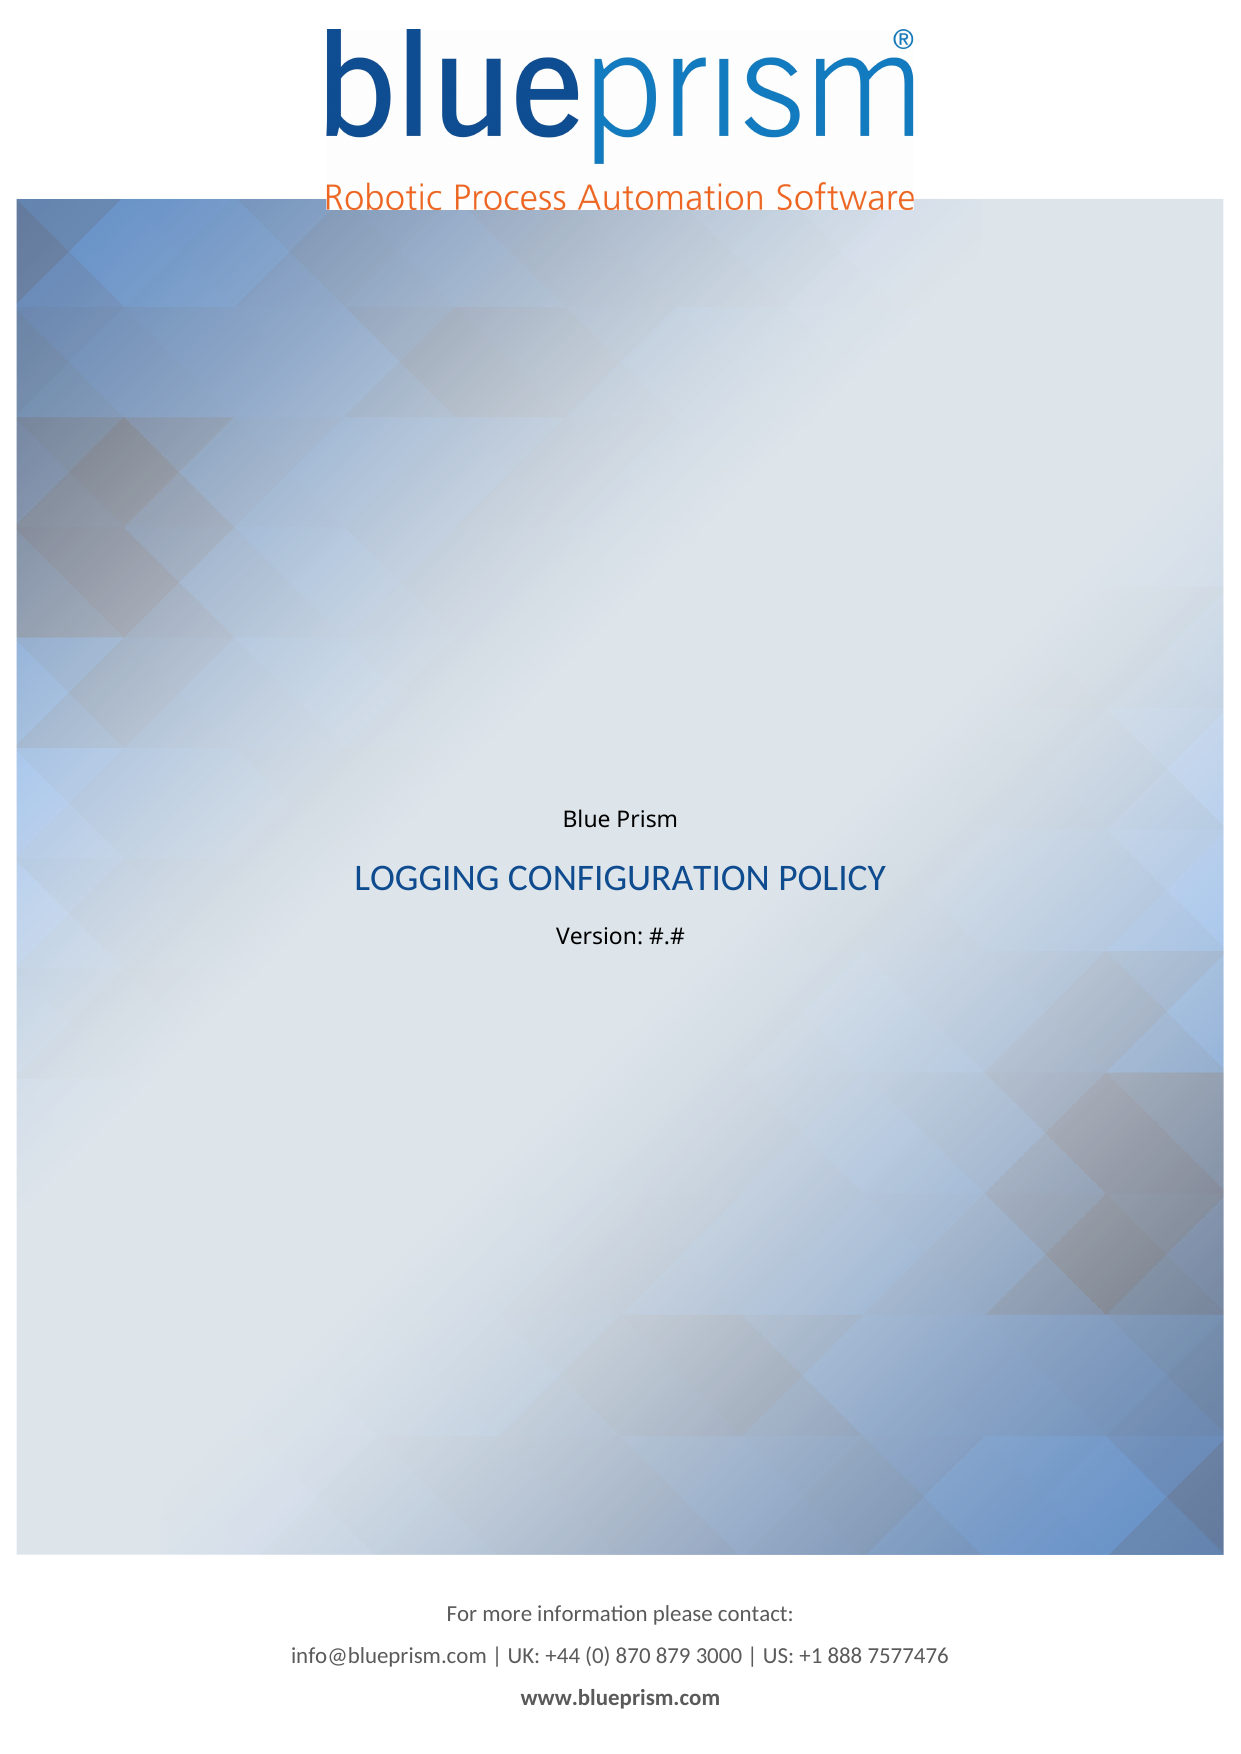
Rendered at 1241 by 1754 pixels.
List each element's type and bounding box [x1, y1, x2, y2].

picture [16, 29, 1224, 1555]
